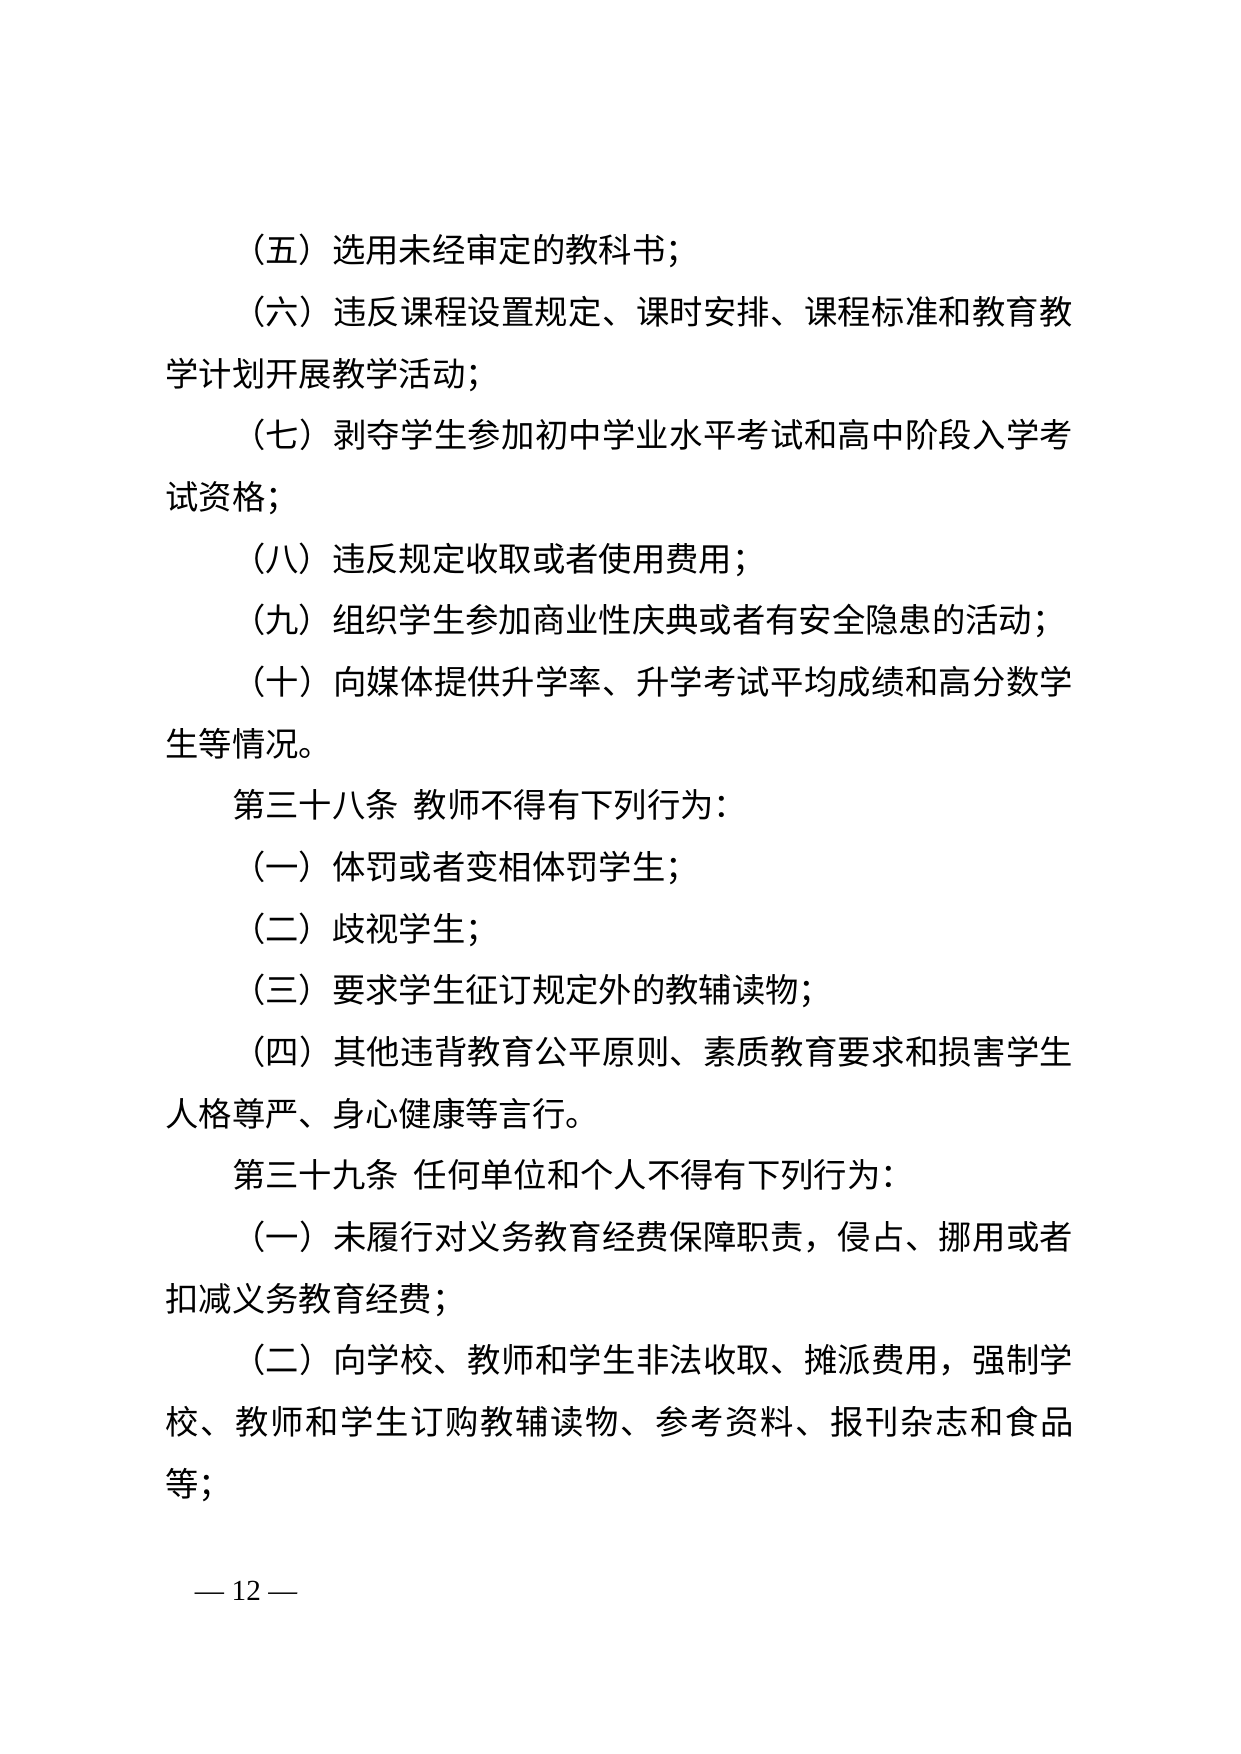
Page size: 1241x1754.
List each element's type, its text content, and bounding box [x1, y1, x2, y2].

text （六）违反课程设置规定、课时安排、课程标准和教育教学计划开展教学活动； [165, 275, 1075, 399]
text （二）歧视学生； [165, 892, 1075, 954]
text （七）剥夺学生参加初中学业水平考试和高中阶段入学考试资格； [165, 399, 1075, 522]
text 第三十八条 教师不得有下列行为： [165, 769, 1075, 830]
text （三）要求学生征订规定外的教辅读物； [165, 954, 1075, 1015]
text （九）组织学生参加商业性庆典或者有安全隐患的活动； [165, 584, 1075, 645]
text 第三十九条 任何单位和个人不得有下列行为： [165, 1139, 1075, 1200]
text （四）其他违背教育公平原则、素质教育要求和损害学生人格尊严、身心健康等言行。 [165, 1015, 1075, 1139]
text （十）向媒体提供升学率、升学考试平均成绩和高分数学生等情况。 [165, 645, 1075, 769]
text （八）违反规定收取或者使用费用； [165, 522, 1075, 584]
text （一）未履行对义务教育经费保障职责，侵占、挪用或者扣减义务教育经费； [165, 1200, 1075, 1324]
text （五）选用未经审定的教科书； [165, 214, 1075, 275]
text （一）体罚或者变相体罚学生； [165, 830, 1075, 892]
text （二）向学校、教师和学生非法收取、摊派费用，强制学校、教师和学生订购教辅读物、参考资料、报刊杂志和食品等； [165, 1324, 1075, 1509]
